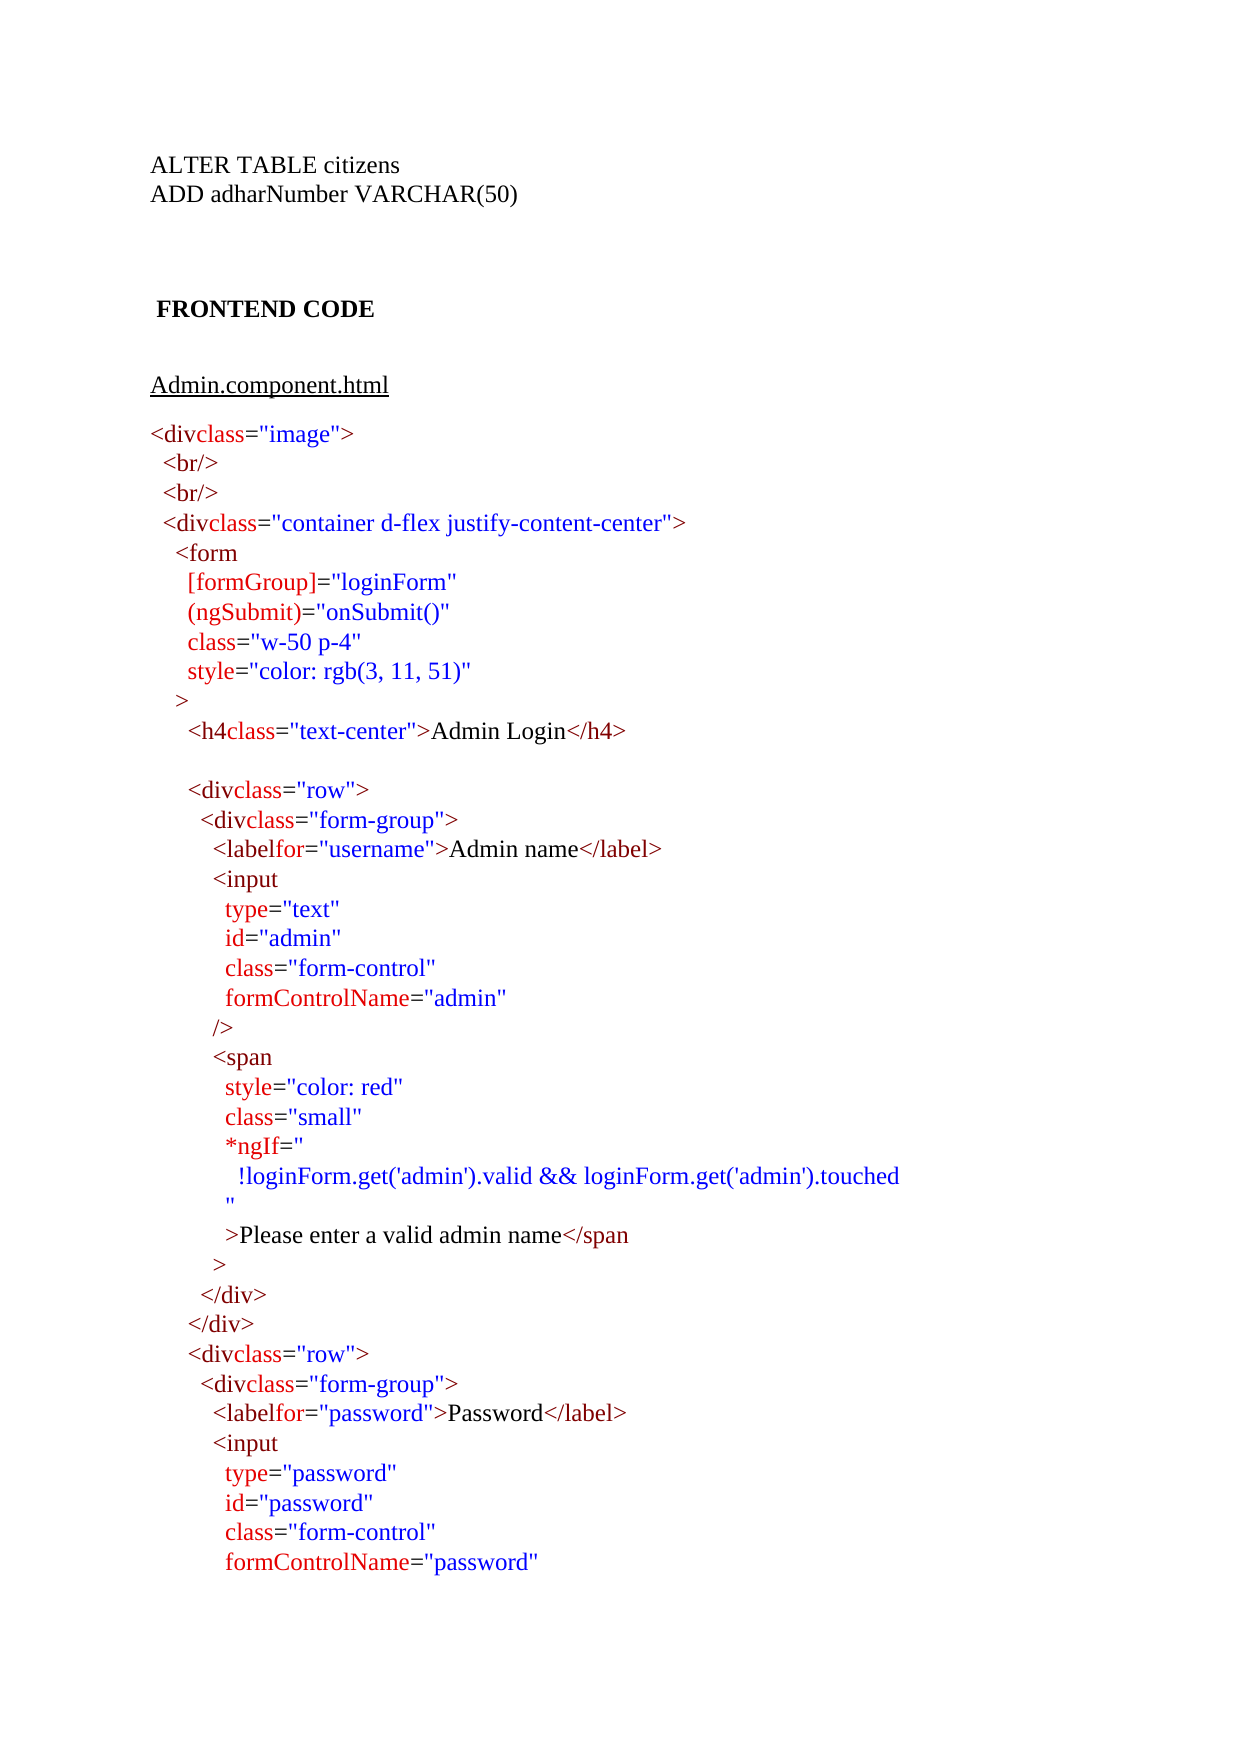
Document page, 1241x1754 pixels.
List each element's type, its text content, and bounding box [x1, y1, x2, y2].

text <br/> [150, 477, 1090, 507]
text <labelfor="password">Password</label> [150, 1398, 1090, 1427]
text (ngSubmit)="onSubmit()" [150, 596, 1090, 626]
text <h4class="text-center">Admin Login</h4> [150, 715, 1090, 744]
text <form [150, 537, 1090, 566]
text <divclass="container d-flex justify-content-center"> [150, 507, 1090, 537]
text </div> [150, 1308, 1090, 1338]
text <input [150, 1427, 1090, 1457]
text ALTER TABLE citizens [150, 150, 1090, 179]
text <divclass="form-group"> [150, 804, 1090, 833]
text id="admin" [150, 923, 1090, 952]
text <divclass="image"> [150, 418, 1090, 448]
text formControlName="admin" [150, 982, 1090, 1012]
text style="color: rgb(3, 11, 51)" [150, 655, 1090, 685]
text ADD adharNumber VARCHAR(50) [150, 179, 1090, 207]
text <divclass="row"> [150, 1338, 1090, 1368]
text /> [150, 1012, 1090, 1041]
text <divclass="form-group"> [150, 1368, 1090, 1398]
text >Please enter a valid admin name</span [150, 1219, 1090, 1249]
text </div> [150, 1279, 1090, 1308]
text [formGroup]="loginForm" [150, 566, 1090, 596]
text <labelfor="username">Admin name</label> [150, 833, 1090, 863]
text > [150, 685, 1090, 715]
text type="text" [150, 893, 1090, 923]
text id="password" [150, 1487, 1090, 1516]
text <span [150, 1041, 1090, 1071]
text class="form-control" [150, 1516, 1090, 1546]
text class="form-control" [150, 952, 1090, 982]
text FRONTEND CODE [150, 294, 1090, 322]
text formControlName="password" [150, 1546, 1090, 1576]
text *ngIf=" [150, 1130, 1090, 1160]
text style="color: red" [150, 1071, 1090, 1101]
text class="w-50 p-4" [150, 626, 1090, 655]
text !loginForm.get('admin').valid && loginForm.get('admin').touched [150, 1160, 1090, 1190]
text Admin.component.html [150, 370, 1090, 399]
text <br/> [150, 448, 1090, 477]
text <divclass="row"> [150, 774, 1090, 804]
text " [150, 1190, 1090, 1219]
text > [150, 1249, 1090, 1279]
text class="small" [150, 1101, 1090, 1130]
text <input [150, 863, 1090, 893]
text type="password" [150, 1457, 1090, 1487]
